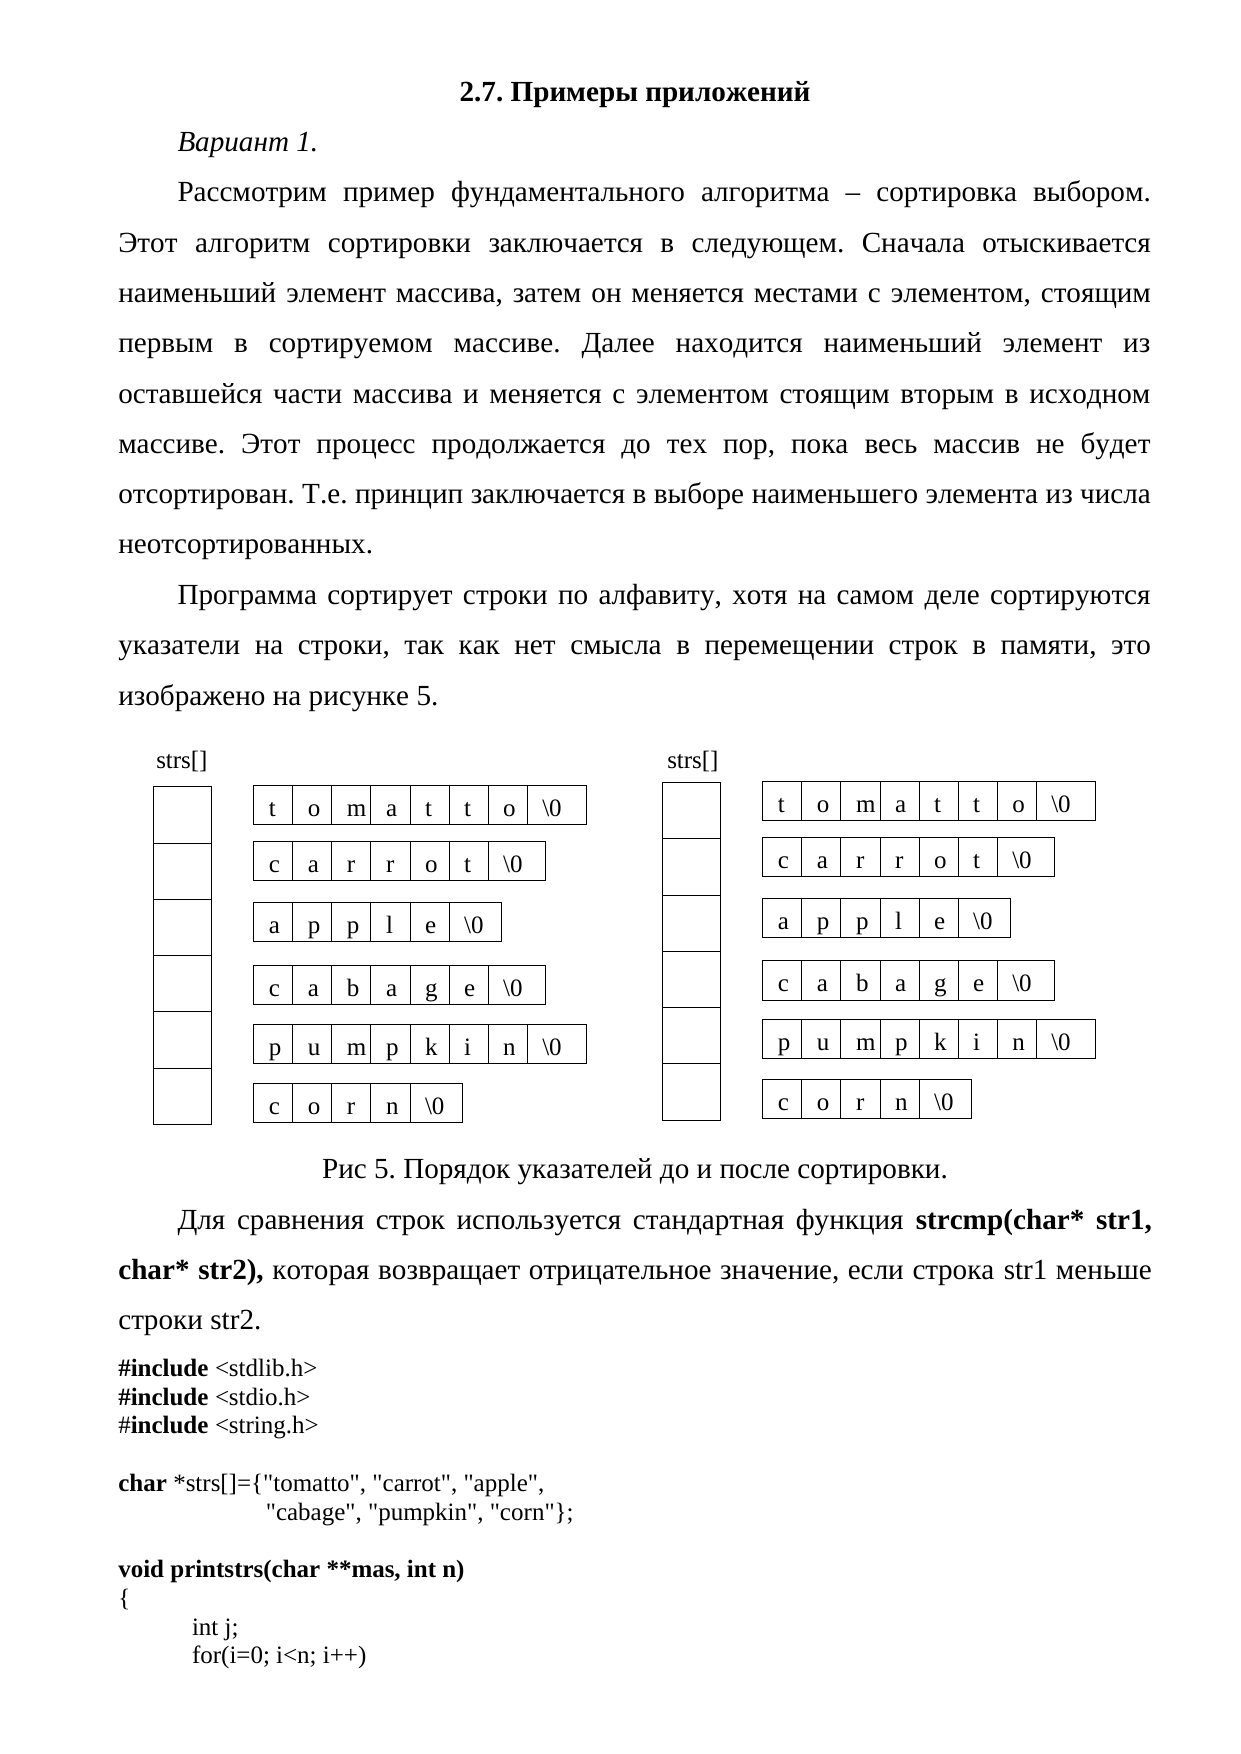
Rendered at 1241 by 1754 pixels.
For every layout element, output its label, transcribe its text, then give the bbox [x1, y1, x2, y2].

text Рассмотрим пример фундаментального алгоритма – сортировка выбором. Этот алгоритм сортировки заключается в следующем. Сначала отыскивается наименьший элемент массива, затем он меняется местами с элементом, стоящим первым в сортируемом массиве. Далее находится наименьший элемент из оставшейся части массива и меняется с элементом стоящим вторым в исходном массиве. Этот процесс продолжается до тех пор, пока весь массив не будет отсортирован. Т.е. принцип заключается в выборе наименьшего элемента из числа неотсортированных. [118, 174, 1152, 560]
text void printstrs(char **mas, int n) [118, 1554, 1152, 1583]
text for(i=0; i<n; i++) [118, 1640, 1152, 1669]
text { [118, 1583, 1152, 1612]
text #include <stdlib.h> [118, 1353, 1152, 1382]
text int j; [118, 1612, 1152, 1640]
text "cabage", "pumpkin", "corn"}; [118, 1497, 1152, 1525]
text char *strs[]={"tomatto", "carrot", "apple", [118, 1468, 1152, 1497]
text Рис 5. Порядок указателей до и после сортировки. [118, 1152, 1152, 1185]
text Программа сортирует строки по алфавиту, хотя на самом деле сортируются указатели на строки, так как нет смысла в перемещении строк в памяти, это изображено на рисунке 5. [118, 577, 1152, 711]
text #include <stdio.h> [118, 1382, 1152, 1410]
subtitle 2.7. Примеры приложений [118, 74, 1152, 107]
text Для сравнения строк используется стандартная функция strcmp(char* str1, char* str2), которая возвращает отрицательное значение, если строка str1 меньше строки str2. [118, 1202, 1152, 1336]
text #include <string.h> [118, 1410, 1152, 1439]
text Вариант 1. [118, 124, 1152, 158]
